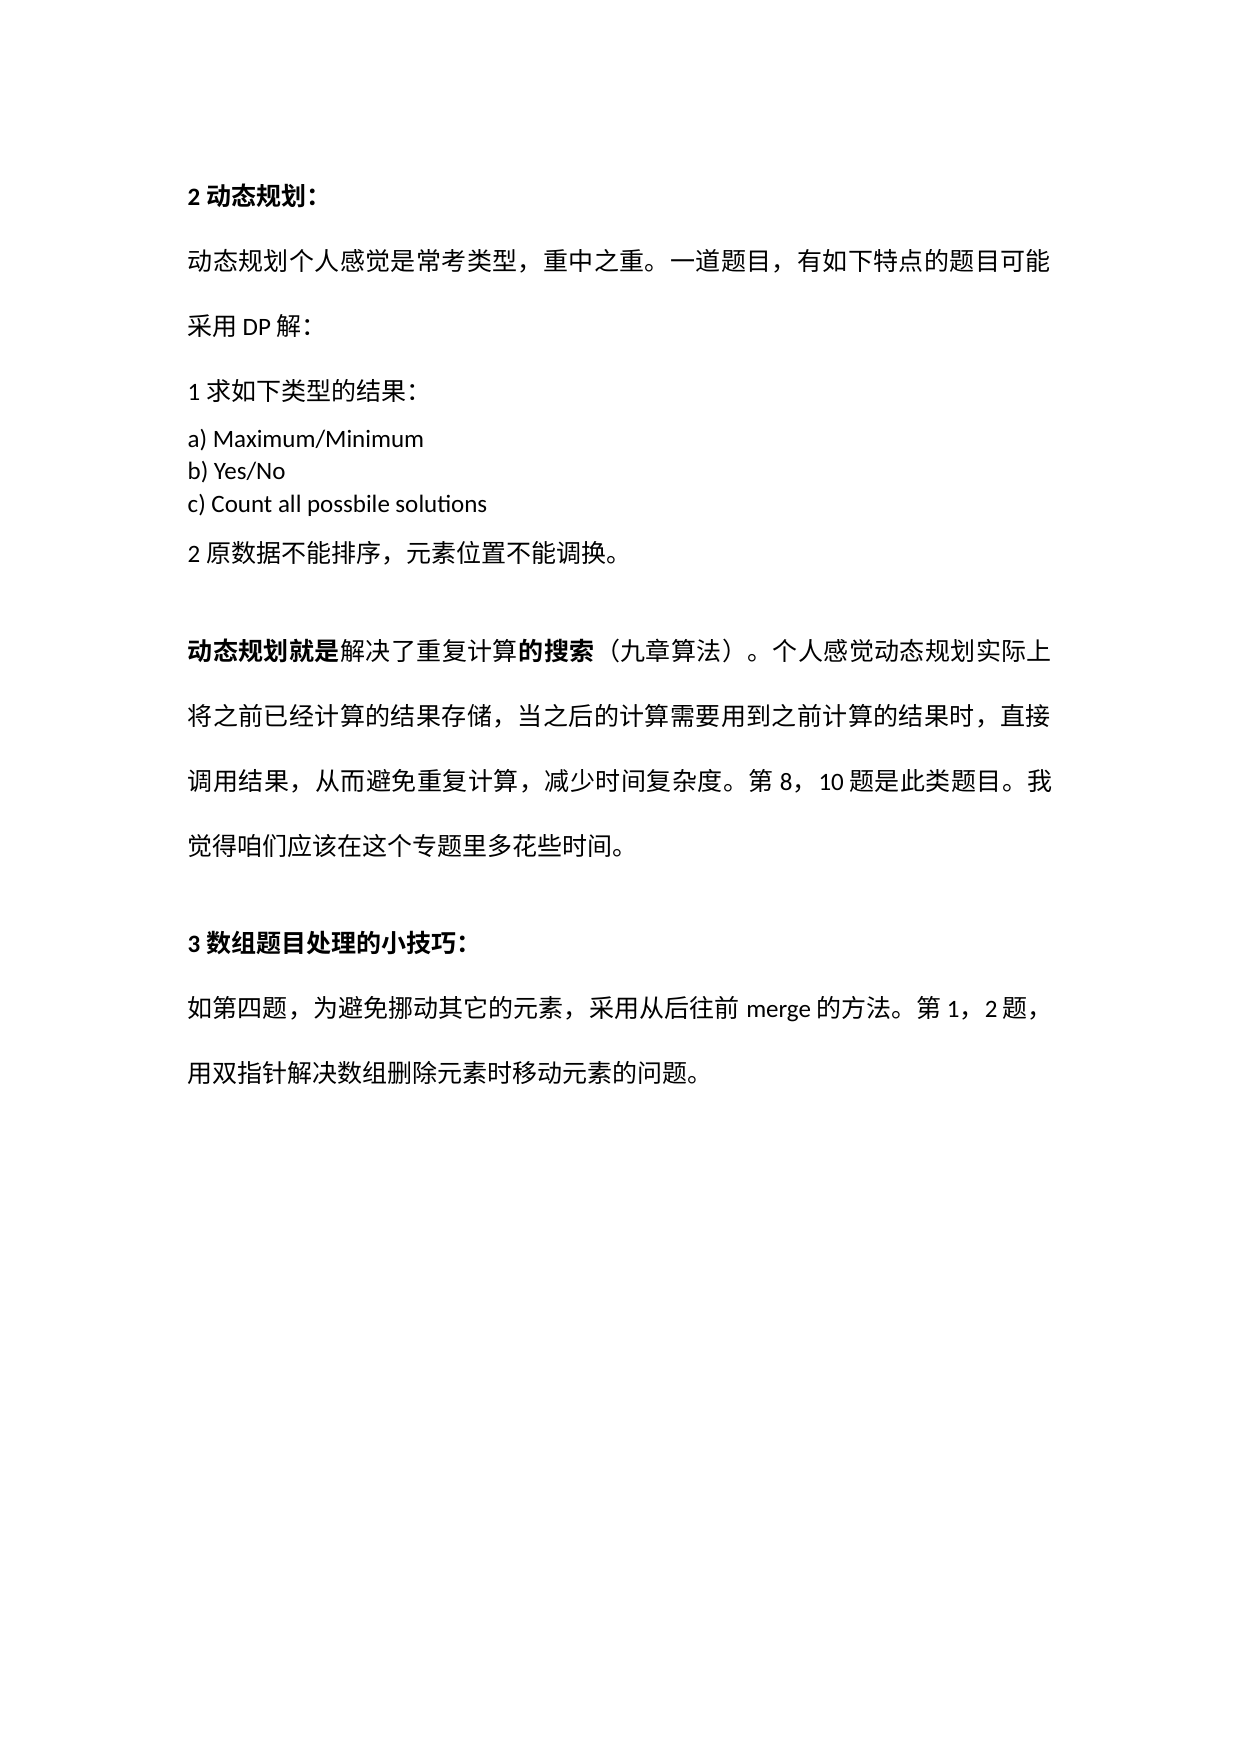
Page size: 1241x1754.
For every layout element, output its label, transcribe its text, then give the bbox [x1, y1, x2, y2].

text c) Count all possbile solutions [187, 487, 1053, 519]
text 动态规划个人感觉是常考类型，重中之重。一道题目，有如下特点的题目可能采用DP解： [187, 227, 1053, 357]
text 2 动态规划： [187, 162, 1053, 227]
text 动态规划就是解决了重复计算的搜索（九章算法）。个人感觉动态规划实际上将之前已经计算的结果存储，当之后的计算需要用到之前计算的结果时，直接调用结果，从而避免重复计算，减少时间复杂度。第8，10题是此类题目。我觉得咱们应该在这个专题里多花些时间。 [187, 617, 1053, 877]
text 如第四题，为避免挪动其它的元素，采用从后往前merge的方法。第1，2题，用双指针解决数组删除元素时移动元素的问题。 [187, 974, 1053, 1104]
text b) Yes/No [187, 454, 1053, 487]
text a) Maximum/Minimum [187, 422, 1053, 454]
text 2 原数据不能排序，元素位置不能调换。 [187, 519, 1053, 584]
text 3 数组题目处理的小技巧： [187, 909, 1053, 974]
text 1 求如下类型的结果： [187, 357, 1053, 422]
